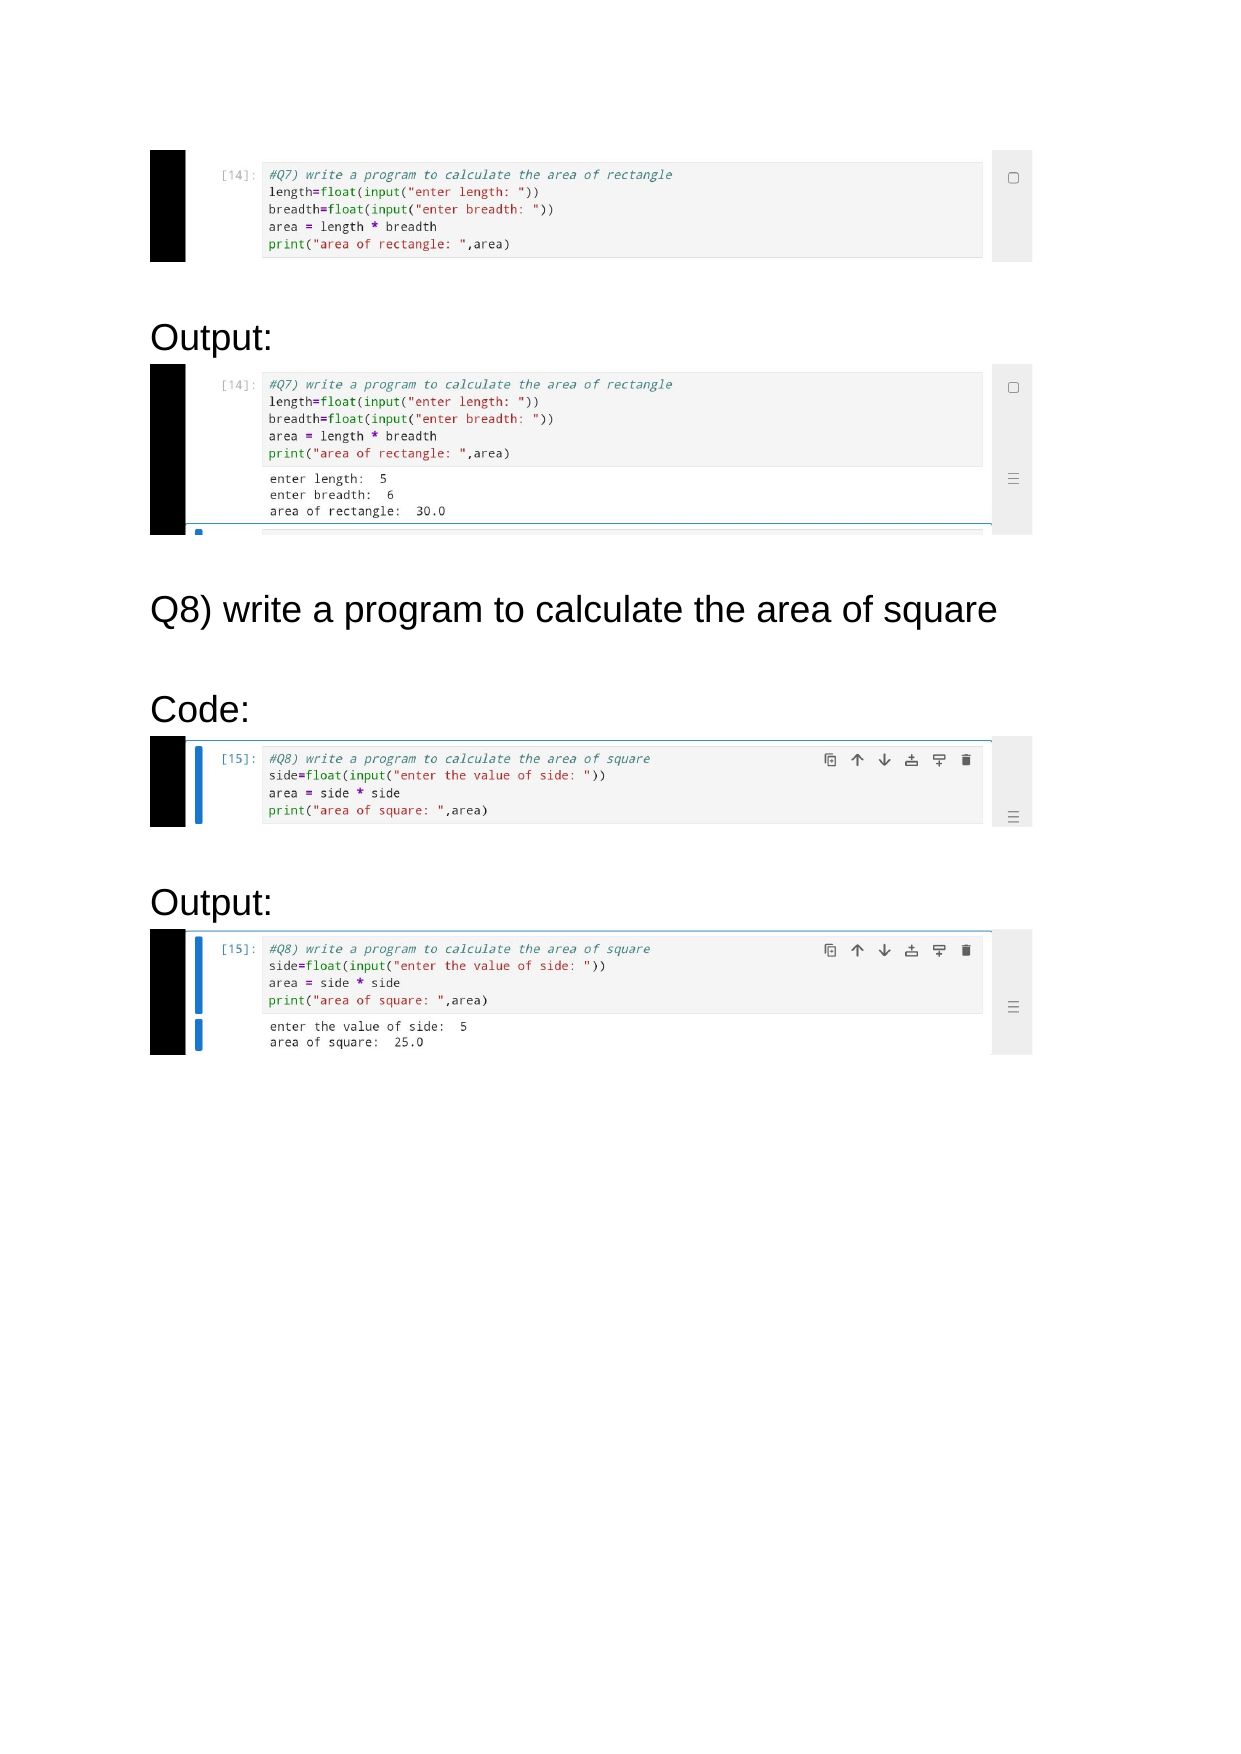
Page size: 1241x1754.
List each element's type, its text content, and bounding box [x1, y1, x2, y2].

text Output: [150, 880, 1090, 923]
picture [150, 736, 1033, 827]
text Q8) write a program to calculate the area of square [150, 588, 1090, 631]
picture [150, 929, 1033, 1055]
text Output: [150, 315, 1090, 358]
text Code: [150, 687, 1090, 730]
picture [150, 150, 1033, 262]
picture [150, 364, 1033, 535]
